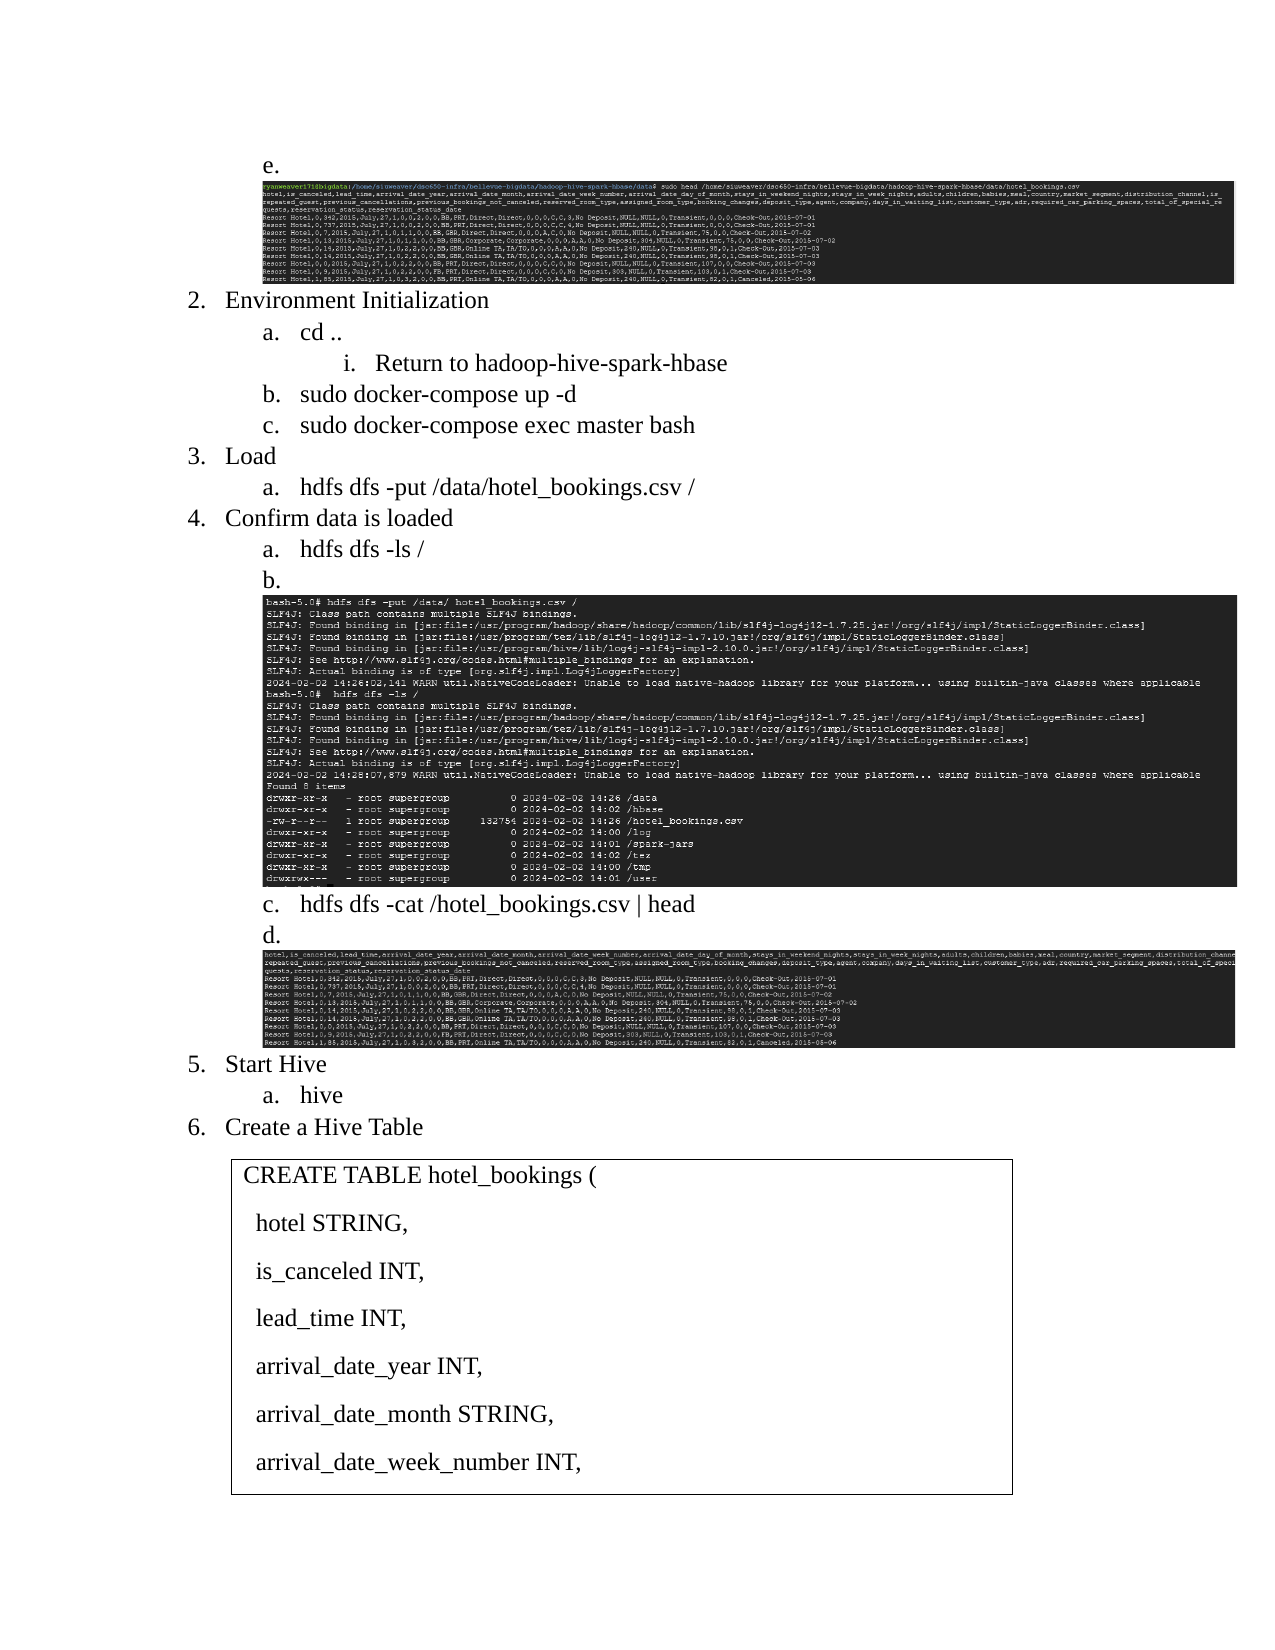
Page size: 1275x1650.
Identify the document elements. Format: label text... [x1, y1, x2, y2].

list Confirm data is loaded [187, 503, 1125, 532]
picture [262, 595, 1238, 887]
list Environment Initialization [187, 286, 1125, 314]
list Start Hive [187, 1049, 1125, 1078]
list Load [187, 441, 1125, 469]
list hdfs dfs -ls / [262, 534, 1125, 563]
list hdfs dfs -cat /hotel_bookings.csv | head [262, 889, 1125, 917]
list sudo docker-compose up -d [262, 379, 1125, 407]
list sudo docker-compose exec master bash [262, 410, 1125, 438]
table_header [232, 1160, 1012, 1494]
picture [262, 181, 1237, 284]
list Return to hadoop-hive-spark-hbase [356, 348, 1125, 376]
list hdfs dfs -put /data/hotel_bookings.csv / [262, 472, 1125, 501]
list Create a Hive Table [187, 1112, 1125, 1140]
list cd .. [262, 317, 1125, 345]
list hive [262, 1081, 1125, 1109]
picture [262, 950, 1235, 1048]
